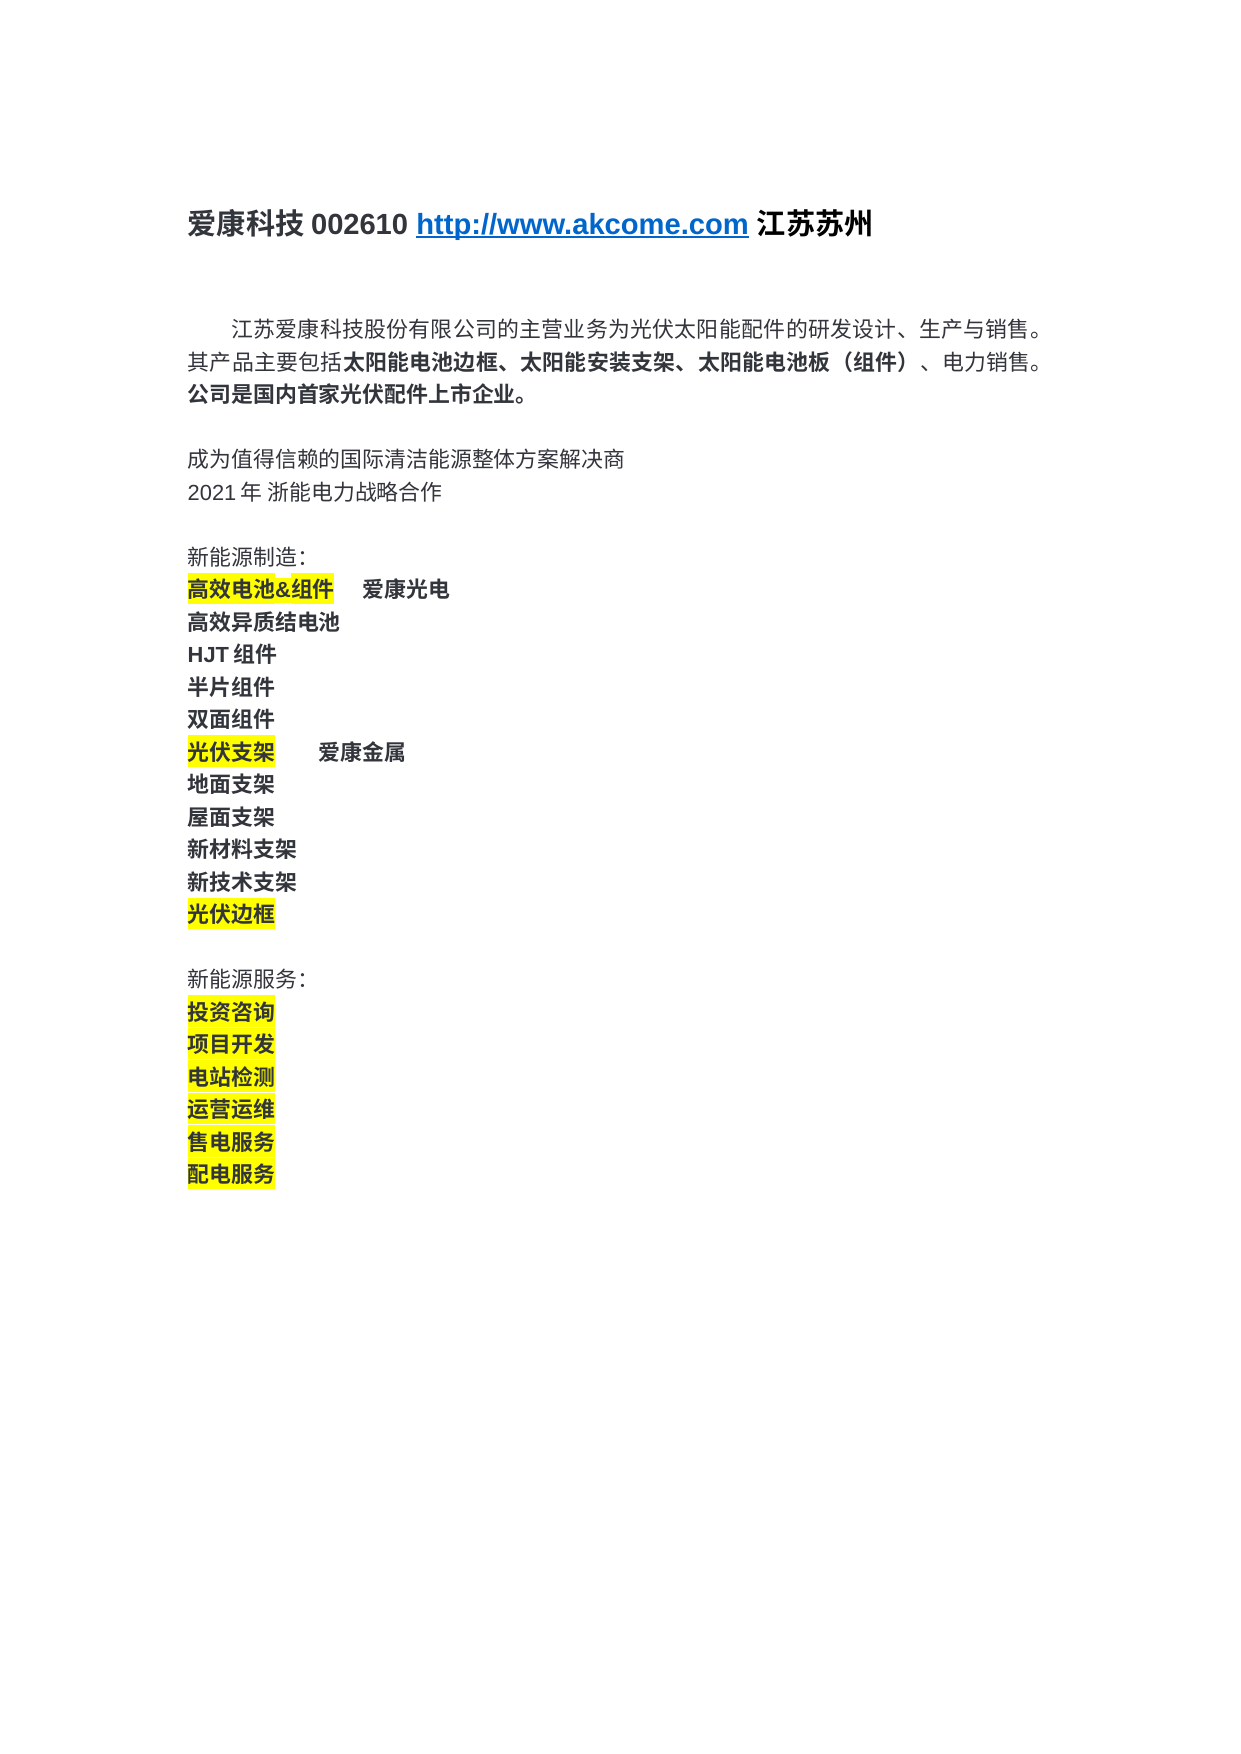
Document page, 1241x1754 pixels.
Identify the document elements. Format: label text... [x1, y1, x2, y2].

text 新材料支架 [187, 832, 1053, 864]
text 高效异质结电池 [187, 604, 1053, 637]
text HJT组件 [187, 637, 1053, 669]
text 江苏爱康科技股份有限公司的主营业务为光伏太阳能配件的研发设计、生产与销售。其产品主要包括太阳能电池边框、太阳能安装支架、太阳能电池板（组件）、电力销售。公司是国内首家光伏配件上市企业。 [187, 312, 1053, 409]
text 项目开发 [187, 1027, 1053, 1059]
text 高效电池&组件 爱康光电 [187, 572, 1053, 604]
text 屋面支架 [187, 799, 1053, 832]
text 新能源服务： [187, 962, 1053, 994]
text 投资咨询 [187, 994, 1053, 1027]
text 电站检测 [187, 1059, 1053, 1092]
text 光伏支架 爱康金属 [187, 734, 1053, 767]
text 配电服务 [187, 1157, 1053, 1189]
text 光伏边框 [187, 897, 1053, 929]
text 地面支架 [187, 767, 1053, 799]
subtitle 爱康科技 002610 http://www.akcome.com 江苏苏州 [187, 189, 1053, 254]
text 新能源制造： [187, 539, 1053, 572]
text 半片组件 [187, 669, 1053, 702]
text 成为值得信赖的国际清洁能源整体方案解决商 [187, 442, 1053, 474]
text 双面组件 [187, 702, 1053, 734]
text 售电服务 [187, 1124, 1053, 1157]
text 新技术支架 [187, 864, 1053, 897]
text 运营运维 [187, 1092, 1053, 1124]
text 2021年 浙能电力战略合作 [187, 474, 1053, 507]
